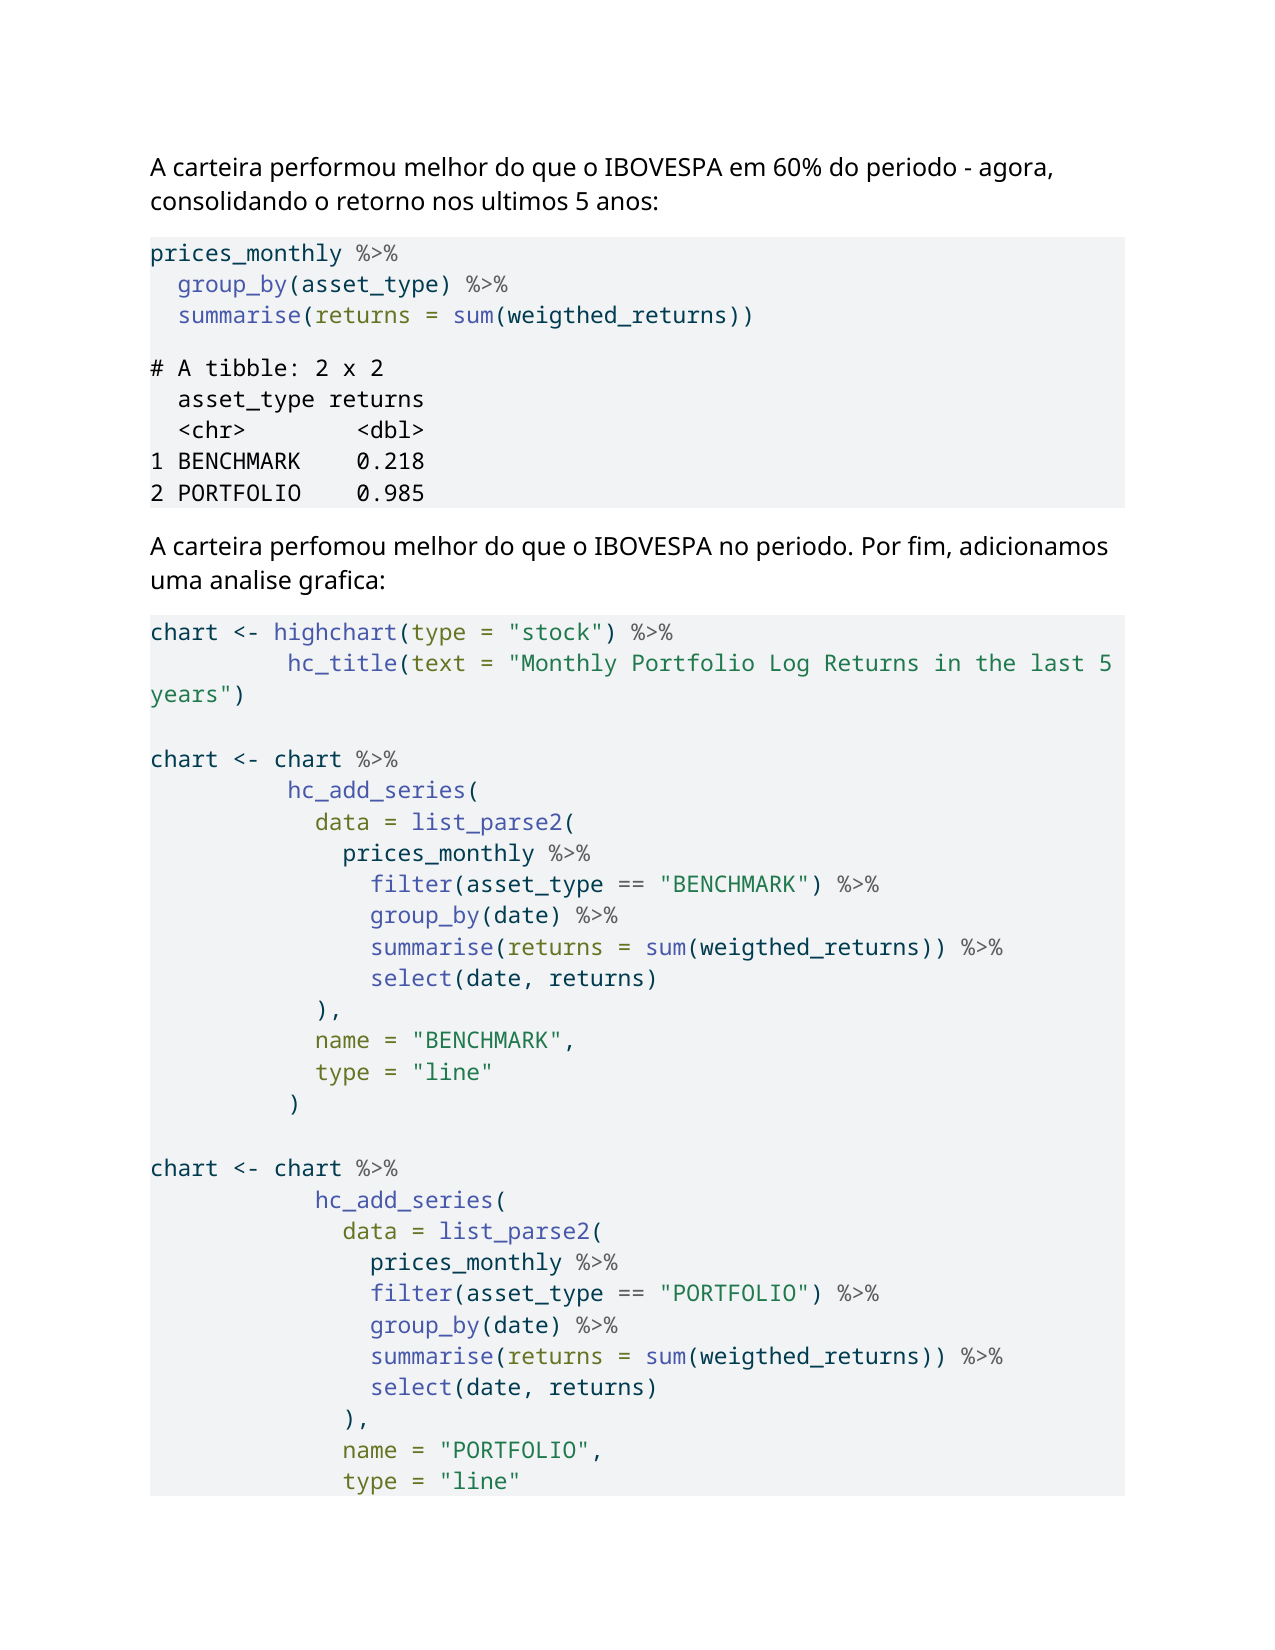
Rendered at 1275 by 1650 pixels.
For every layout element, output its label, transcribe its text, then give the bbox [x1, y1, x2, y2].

text A carteira performou melhor do que o IBOVESPA em 60% do periodo - agora, consolidando o retorno nos ultimos 5 anos: [150, 150, 1125, 218]
text # A tibble: 2 x 2 asset_type returns <chr> <dbl> 1 BENCHMARK 0.218 2 PORTFOLIO 0.985 [150, 351, 1125, 508]
text prices_monthly %>% group_by(asset_type) %>% summarise(returns = sum(weigthed_returns)) [397, 237, 1125, 331]
text A carteira perfomou melhor do que o IBOVESPA no periodo. Por fim, adicionamos uma analise grafica: [150, 528, 1125, 597]
